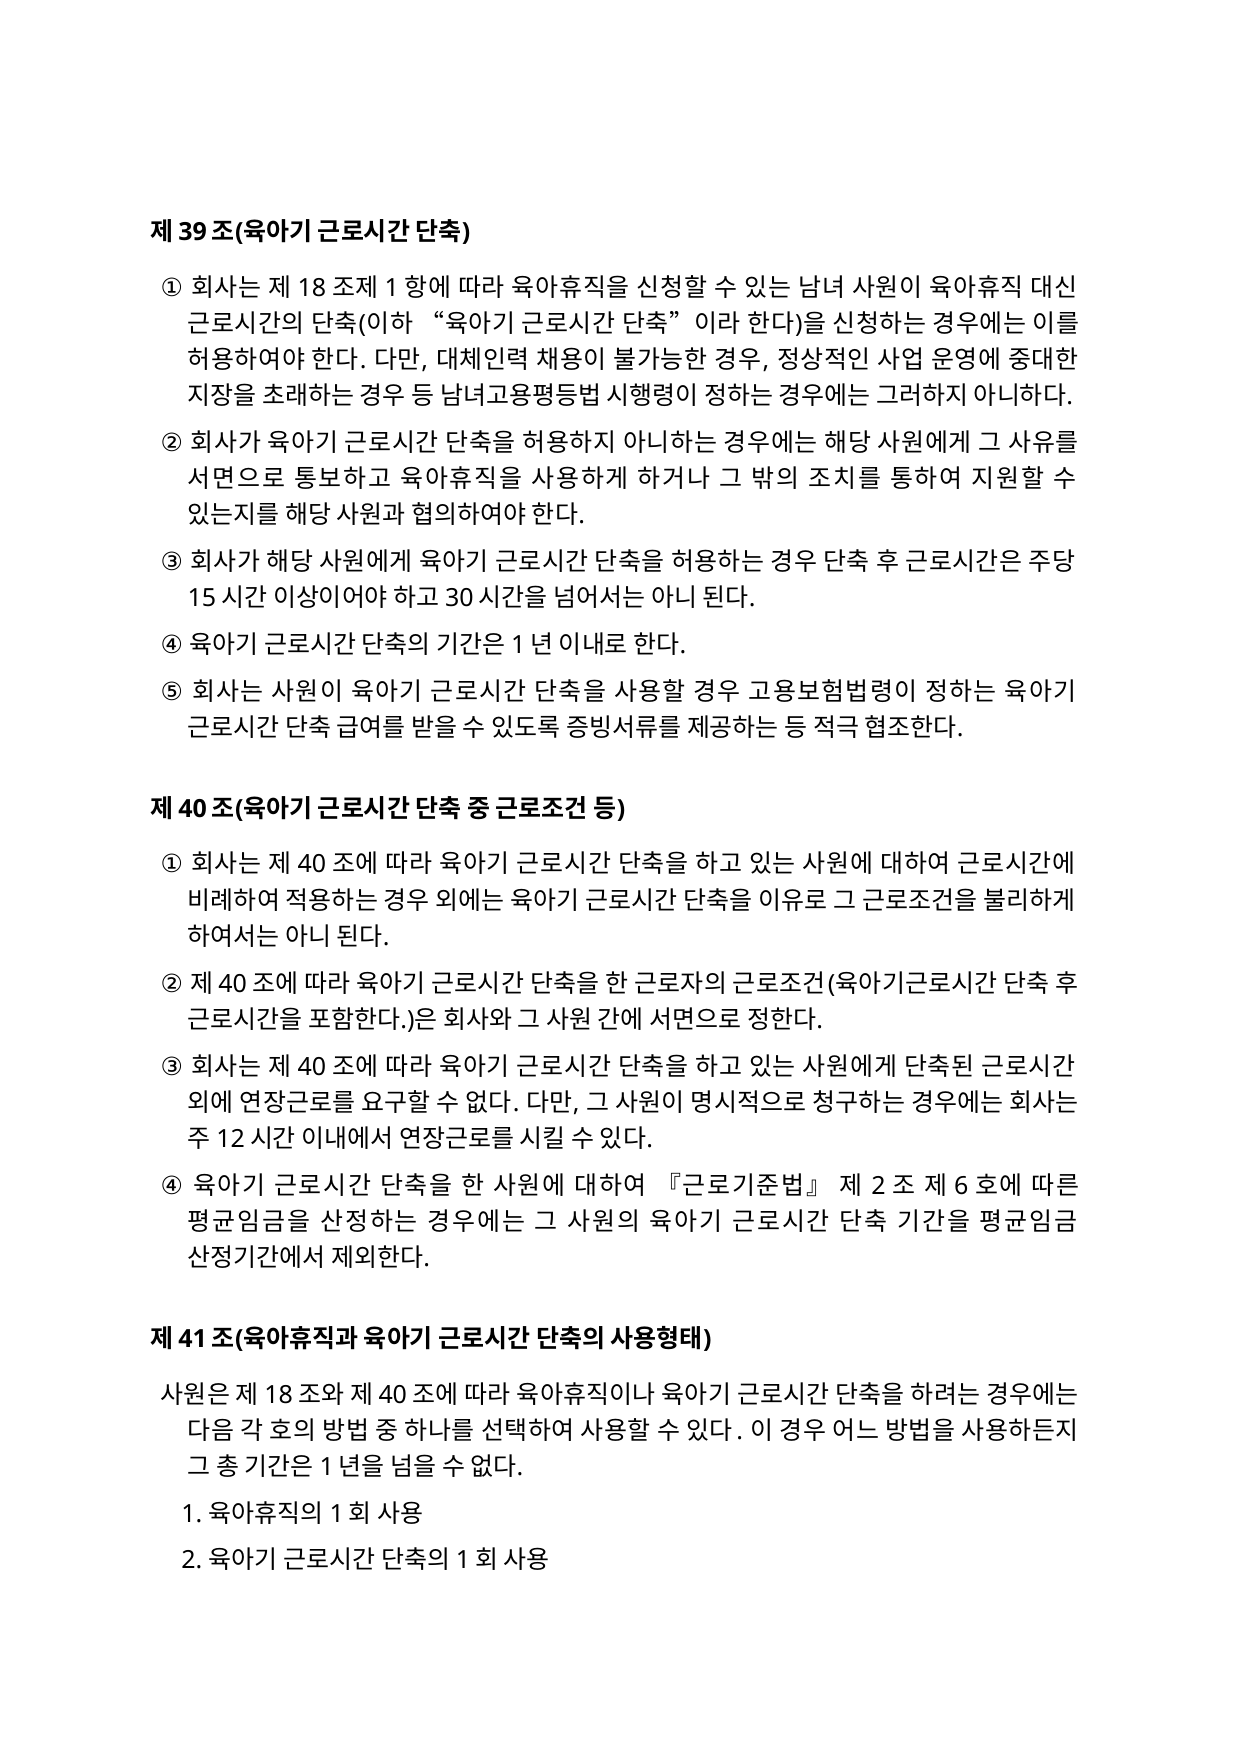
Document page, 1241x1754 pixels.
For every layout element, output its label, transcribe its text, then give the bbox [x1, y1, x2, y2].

text ② 제40조에 따라 육아기 근로시간 단축을 한 근로자의 근로조건(육아기근로시간 단축 후 근로시간을 포함한다.)은 회사와 그 사원 간에 서면으로 정한다. [160, 963, 1079, 1036]
text 사원은 제18조와 제40조에 따라 육아휴직이나 육아기 근로시간 단축을 하려는 경우에는 다음 각 호의 방법 중 하나를 선택하여 사용할 수 있다. 이 경우 어느 방법을 사용하든지 그 총 기간은 1년을 넘을 수 없다. [160, 1374, 1079, 1483]
subtitle 제39조(육아기 근로시간 단축) [150, 211, 1090, 247]
text 2. 육아기 근로시간 단축의 1회 사용 [181, 1540, 1079, 1576]
text 1. 육아휴직의 1회 사용 [181, 1493, 1079, 1529]
text ③ 회사가 해당 사원에게 육아기 근로시간 단축을 허용하는 경우 단축 후 근로시간은 주당 15시간 이상이어야 하고 30시간을 넘어서는 아니 된다. [160, 542, 1079, 614]
subtitle 제41조(육아휴직과 육아기 근로시간 단축의 사용형태) [150, 1318, 1090, 1354]
text ① 회사는 제40조에 따라 육아기 근로시간 단축을 하고 있는 사원에 대하여 근로시간에 비례하여 적용하는 경우 외에는 육아기 근로시간 단축을 이유로 그 근로조건을 불리하게 하여서는 아니 된다. [160, 844, 1079, 953]
text ① 회사는 제18조제1항에 따라 육아휴직을 신청할 수 있는 남녀 사원이 육아휴직 대신 근로시간의 단축(이하 “육아기 근로시간 단축”이라 한다)을 신청하는 경우에는 이를 허용하여야 한다. 다만, 대체인력 채용이 불가능한 경우, 정상적인 사업 운영에 중대한 지장을 초래하는 경우 등 남녀고용평등법 시행령이 정하는 경우에는 그러하지 아니하다. [160, 267, 1079, 412]
text ② 회사가 육아기 근로시간 단축을 허용하지 아니하는 경우에는 해당 사원에게 그 사유를 서면으로 통보하고 육아휴직을 사용하게 하거나 그 밖의 조치를 통하여 지원할 수 있는지를 해당 사원과 협의하여야 한다. [160, 422, 1079, 531]
text ③ 회사는 제40조에 따라 육아기 근로시간 단축을 하고 있는 사원에게 단축된 근로시간 외에 연장근로를 요구할 수 없다. 다만, 그 사원이 명시적으로 청구하는 경우에는 회사는 주 12시간 이내에서 연장근로를 시킬 수 있다. [160, 1046, 1079, 1155]
text ⑤ 회사는 사원이 육아기 근로시간 단축을 사용할 경우 고용보험법령이 정하는 육아기 근로시간 단축 급여를 받을 수 있도록 증빙서류를 제공하는 등 적극 협조한다. [160, 671, 1079, 744]
subtitle 제40조(육아기 근로시간 단축 중 근로조건 등) [150, 788, 1090, 824]
text ④ 육아기 근로시간 단축을 한 사원에 대하여 『근로기준법』 제2조 제6호에 따른 평균임금을 산정하는 경우에는 그 사원의 육아기 근로시간 단축 기간을 평균임금 산정기간에서 제외한다. [160, 1165, 1079, 1274]
text ④ 육아기 근로시간 단축의 기간은 1년 이내로 한다. [160, 624, 1079, 661]
